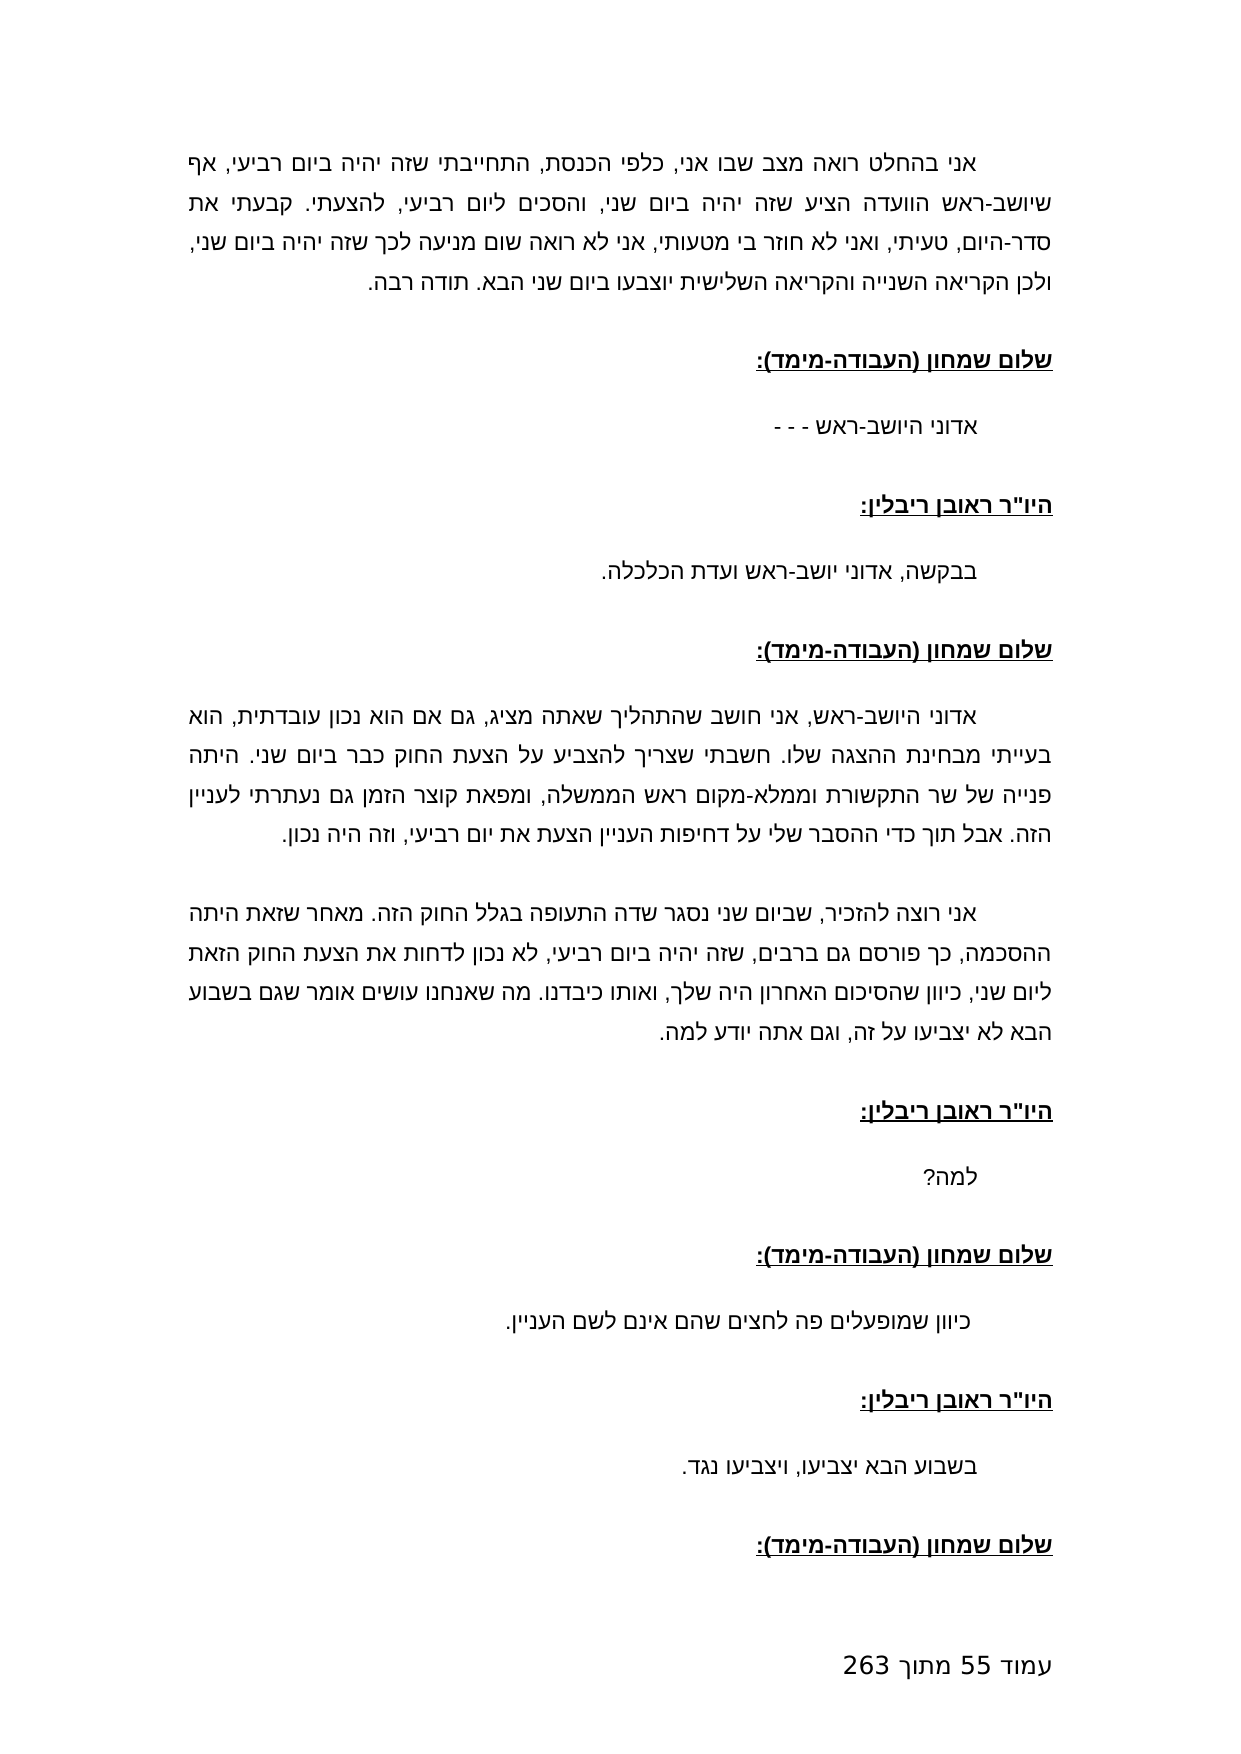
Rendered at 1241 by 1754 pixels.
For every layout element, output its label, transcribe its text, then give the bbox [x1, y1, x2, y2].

text אני רוצה להזכיר, שביום שני נסגר שדה התעופה בגלל החוק הזה. מאחר שזאת היתה ההסכמה, כך פורסם גם ברבים, שזה יהיה ביום רביעי, לא נכון לדחות את הצעת החוק הזאת ליום שני, כיוון שהסיכום האחרון היה שלך, ואותו כיבדנו. מה שאנחנו עושים אומר שגם בשבוע הבא לא יצביעו על זה, וגם אתה יודע למה. [187, 900, 1053, 1045]
text היו"ר ראובן ריבלין: [187, 492, 1053, 518]
text בשבוע הבא יצביעו, ויצביעו נגד. [187, 1453, 1053, 1479]
text למה? [187, 1163, 1053, 1190]
text אני בהחלט רואה מצב שבו אני, כלפי הכנסת, התחייבתי שזה יהיה ביום רביעי, אף שיושב-ראש הוועדה הציע שזה יהיה ביום שני, והסכים ליום רביעי, להצעתי. קבעתי את סדר-היום, טעיתי, ואני לא חוזר בי מטעותי, אני לא רואה שום מניעה לכך שזה יהיה ביום שני, ולכן הקריאה השנייה והקריאה השלישית יוצבעו ביום שני הבא. תודה רבה. [187, 150, 1053, 295]
text היו"ר ראובן ריבלין: [187, 1387, 1053, 1413]
text כיוון שמופעלים פה לחצים שהם אינם לשם העניין. [187, 1308, 1053, 1334]
text שלום שמחון (העבודה-מימד): [187, 637, 1053, 663]
text אדוני היושב-ראש, אני חושב שהתהליך שאתה מציג, גם אם הוא נכון עובדתית, הוא בעייתי מבחינת ההצגה שלו. חשבתי שצריך להצביע על הצעת החוק כבר ביום שני. היתה פנייה של שר התקשורת וממלא-מקום ראש הממשלה, ומפאת קוצר הזמן גם נעתרתי לעניין הזה. אבל תוך כדי ההסבר שלי על דחיפות העניין הצעת את יום רביעי, וזה היה נכון. [187, 703, 1053, 848]
text בבקשה, אדוני יושב-ראש ועדת הכלכלה. [187, 558, 1053, 584]
text היו"ר ראובן ריבלין: [187, 1098, 1053, 1124]
text שלום שמחון (העבודה-מימד): [187, 347, 1053, 374]
text שלום שמחון (העבודה-מימד): [187, 1532, 1053, 1558]
text שלום שמחון (העבודה-מימד): [187, 1242, 1053, 1269]
text אדוני היושב-ראש - - - [187, 413, 1053, 439]
